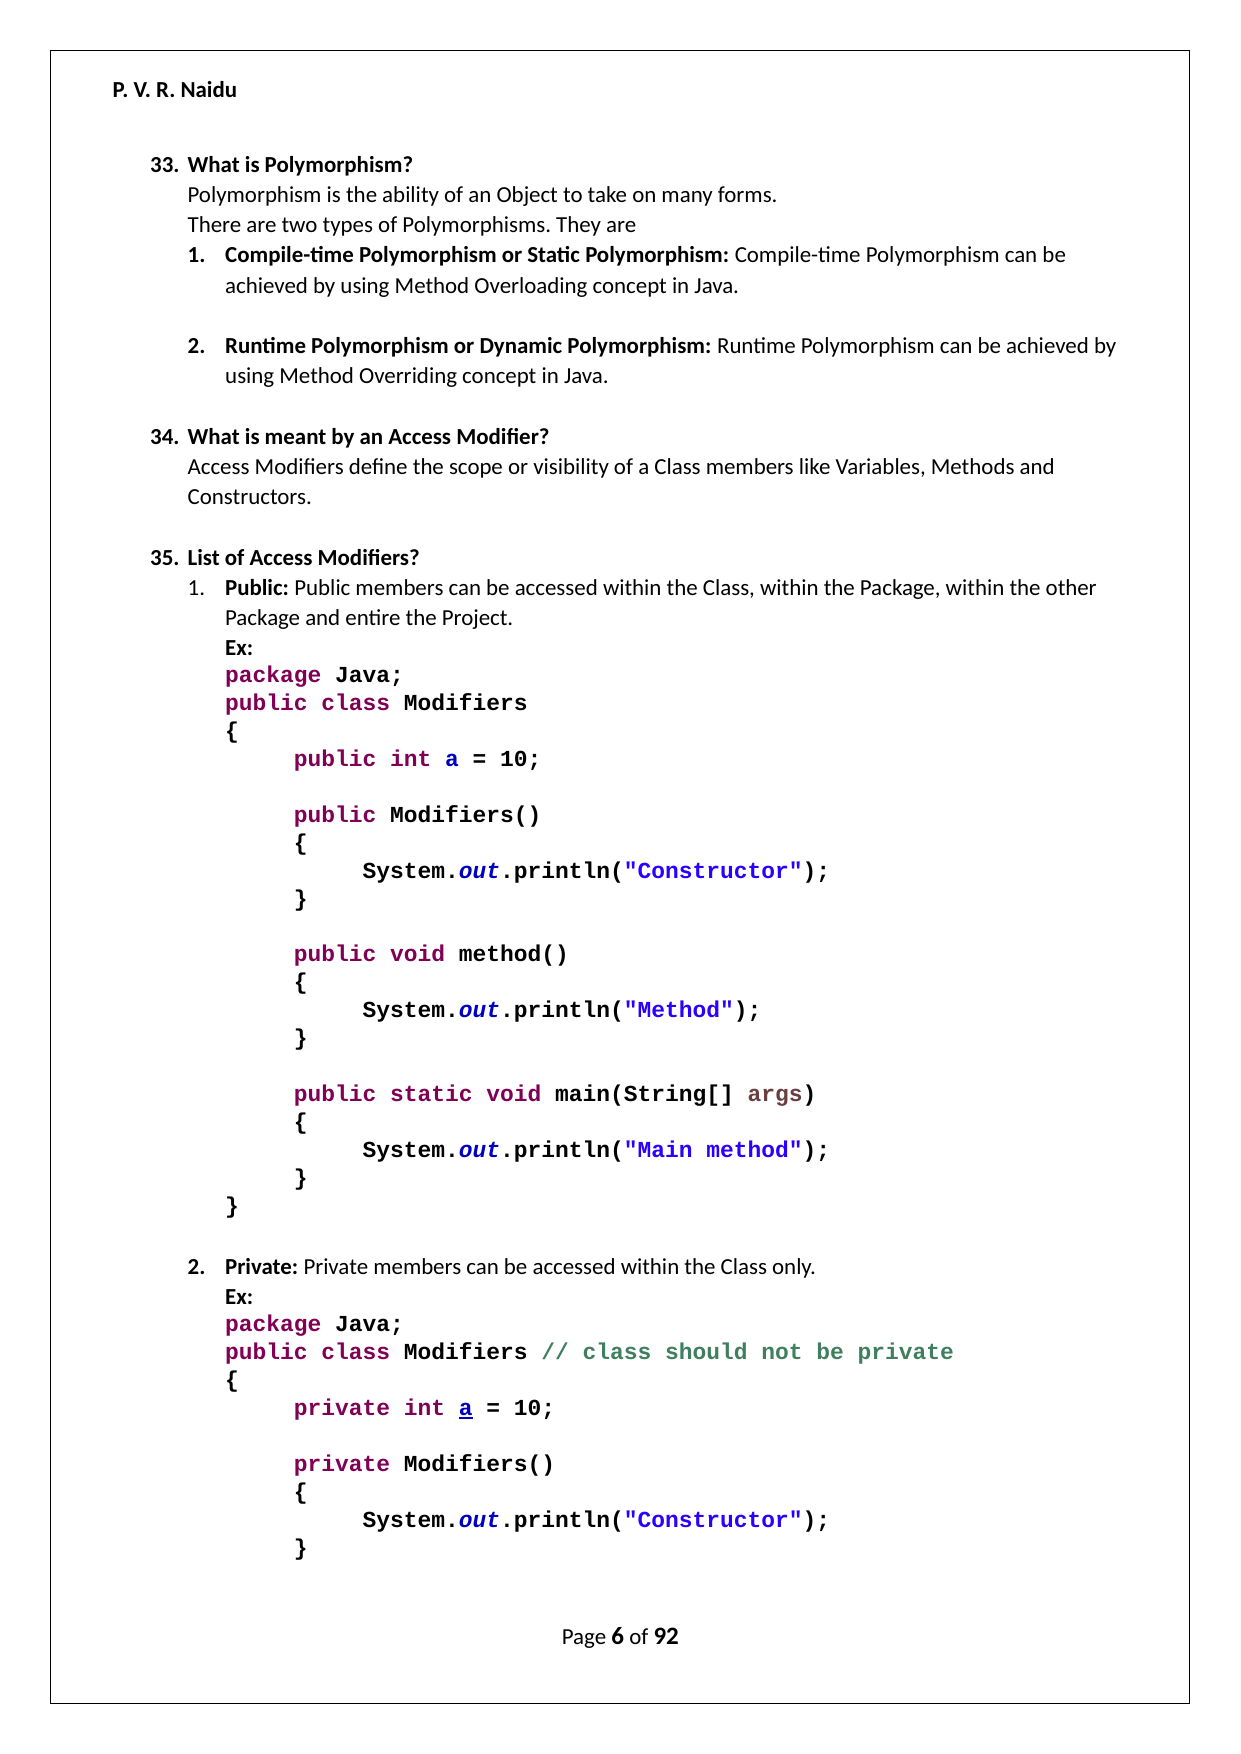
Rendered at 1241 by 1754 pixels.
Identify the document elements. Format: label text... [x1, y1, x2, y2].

list private int a = 10; [225, 1396, 1128, 1422]
list } [225, 1536, 1128, 1562]
list { [225, 719, 1128, 745]
list Runtime Polymorphism or Dynamic Polymorphism: Runtime Polymorphism can be achieved by using Method Overriding concept in Java. [187, 331, 1128, 389]
list Private: Private members can be accessed within the Class only. [187, 1252, 1128, 1280]
list Compile-time Polymorphism or Static Polymorphism: Compile-time Polymorphism can be achieved by using Method Overloading concept in Java. [187, 241, 1128, 299]
list } [225, 1166, 1128, 1192]
list { [225, 971, 1128, 997]
list There are two types of Polymorphisms. They are [187, 210, 1128, 238]
list System.out.println("Constructor"); [225, 1508, 1128, 1534]
list System.out.println("Main method"); [225, 1138, 1128, 1164]
list { [225, 831, 1128, 857]
list public void method() [225, 943, 1128, 969]
list { [225, 1480, 1128, 1506]
list } [225, 1194, 1128, 1220]
list System.out.println("Method"); [225, 998, 1128, 1024]
list Public: Public members can be accessed within the Class, within the Package, within the other Package and entire the Project. [187, 573, 1128, 631]
list public Modifiers() [225, 803, 1128, 829]
list Polymorphism is the ability of an Object to take on many forms. [187, 180, 1128, 208]
list { [225, 1368, 1128, 1394]
list Access Modifiers define the scope or visibility of a Class members like Variables, Methods and Constructors. [187, 452, 1128, 510]
list private Modifiers() [225, 1452, 1128, 1478]
list public int a = 10; [225, 747, 1128, 773]
list System.out.println("Constructor"); [225, 859, 1128, 885]
list { [225, 1110, 1128, 1136]
list package Java; [225, 1312, 1128, 1338]
list Ex: [225, 633, 1128, 661]
list package Java; [225, 663, 1128, 689]
list What is meant by an Access Modifier? [150, 422, 1128, 450]
list What is Polymorphism? [150, 150, 1128, 178]
list List of Access Modifiers? [150, 543, 1128, 571]
list } [225, 1026, 1128, 1052]
list public class Modifiers // class should not be private [225, 1340, 1128, 1366]
list Ex: [225, 1282, 1128, 1310]
list public static void main(String[] args) [225, 1082, 1128, 1108]
list public class Modifiers [225, 691, 1128, 717]
list } [225, 887, 1128, 913]
